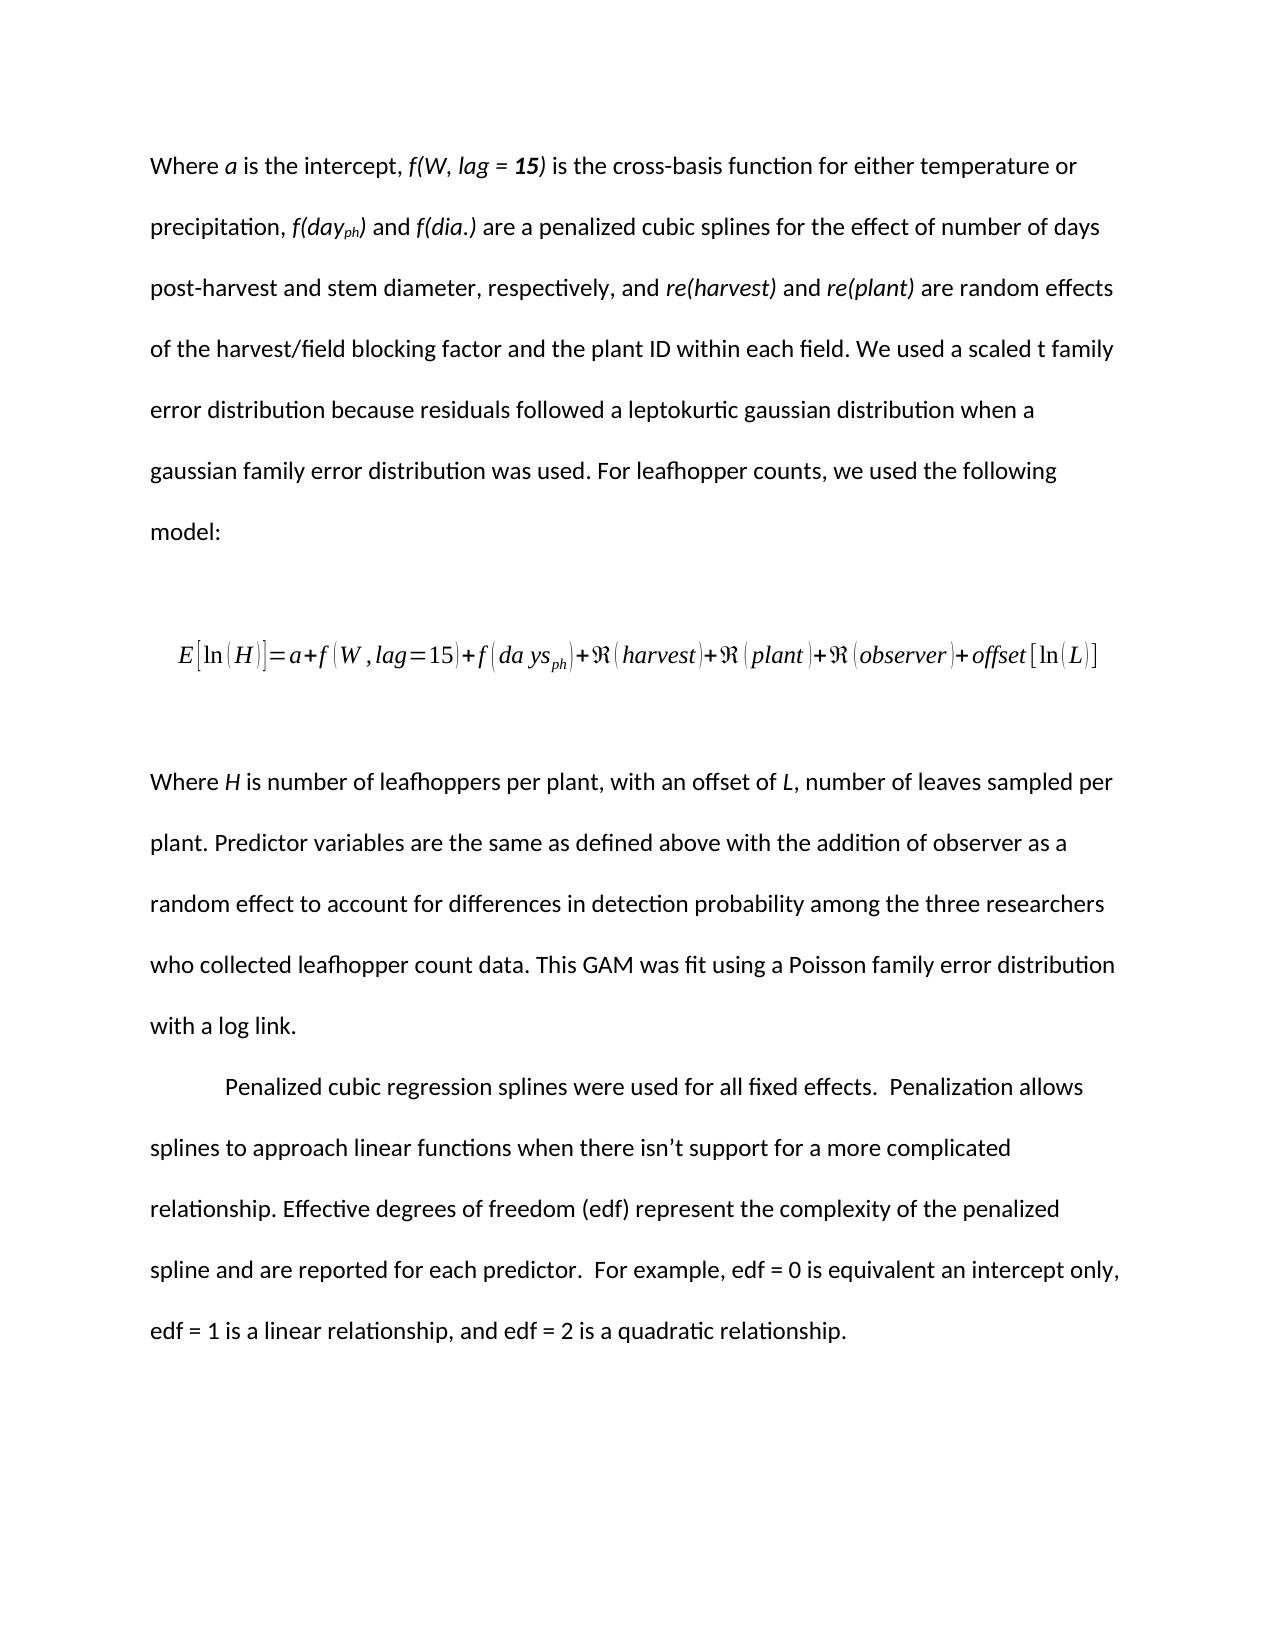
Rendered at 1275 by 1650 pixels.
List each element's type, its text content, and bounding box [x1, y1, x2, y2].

text Where H is number of leafhoppers per plant, with an offset of L, number of leaves sampled per plant. Predictor variables are the same as defined above with the addition of observer as a random effect to account for differences in detection probability among the three researchers who collected leafhopper count data. This GAM was fit using a Poisson family error distribution with a log link. [150, 766, 1125, 1041]
text Where a is the intercept, f(W, lag = 15) is the cross-basis function for either temperature or precipitation, f(dayph) and f(dia.) are a penalized cubic splines for the effect of number of days post-harvest and stem diameter, respectively, and re(harvest) and re(plant) are random effects of the harvest/field blocking factor and the plant ID within each field. We used a scaled t family error distribution because residuals followed a leptokurtic gaussian distribution when a gaussian family error distribution was used. For leafhopper counts, we used the following model: [150, 150, 1125, 547]
text Penalized cubic regression splines were used for all fixed effects. Penalization allows splines to approach linear functions when there isn’t support for a more complicated relationship. Effective degrees of freedom (edf) represent the complexity of the penalized spline and are reported for each predictor. For example, edf = 0 is equivalent an intercept only, edf = 1 is a linear relationship, and edf = 2 is a quadratic relationship. [150, 1071, 1125, 1346]
